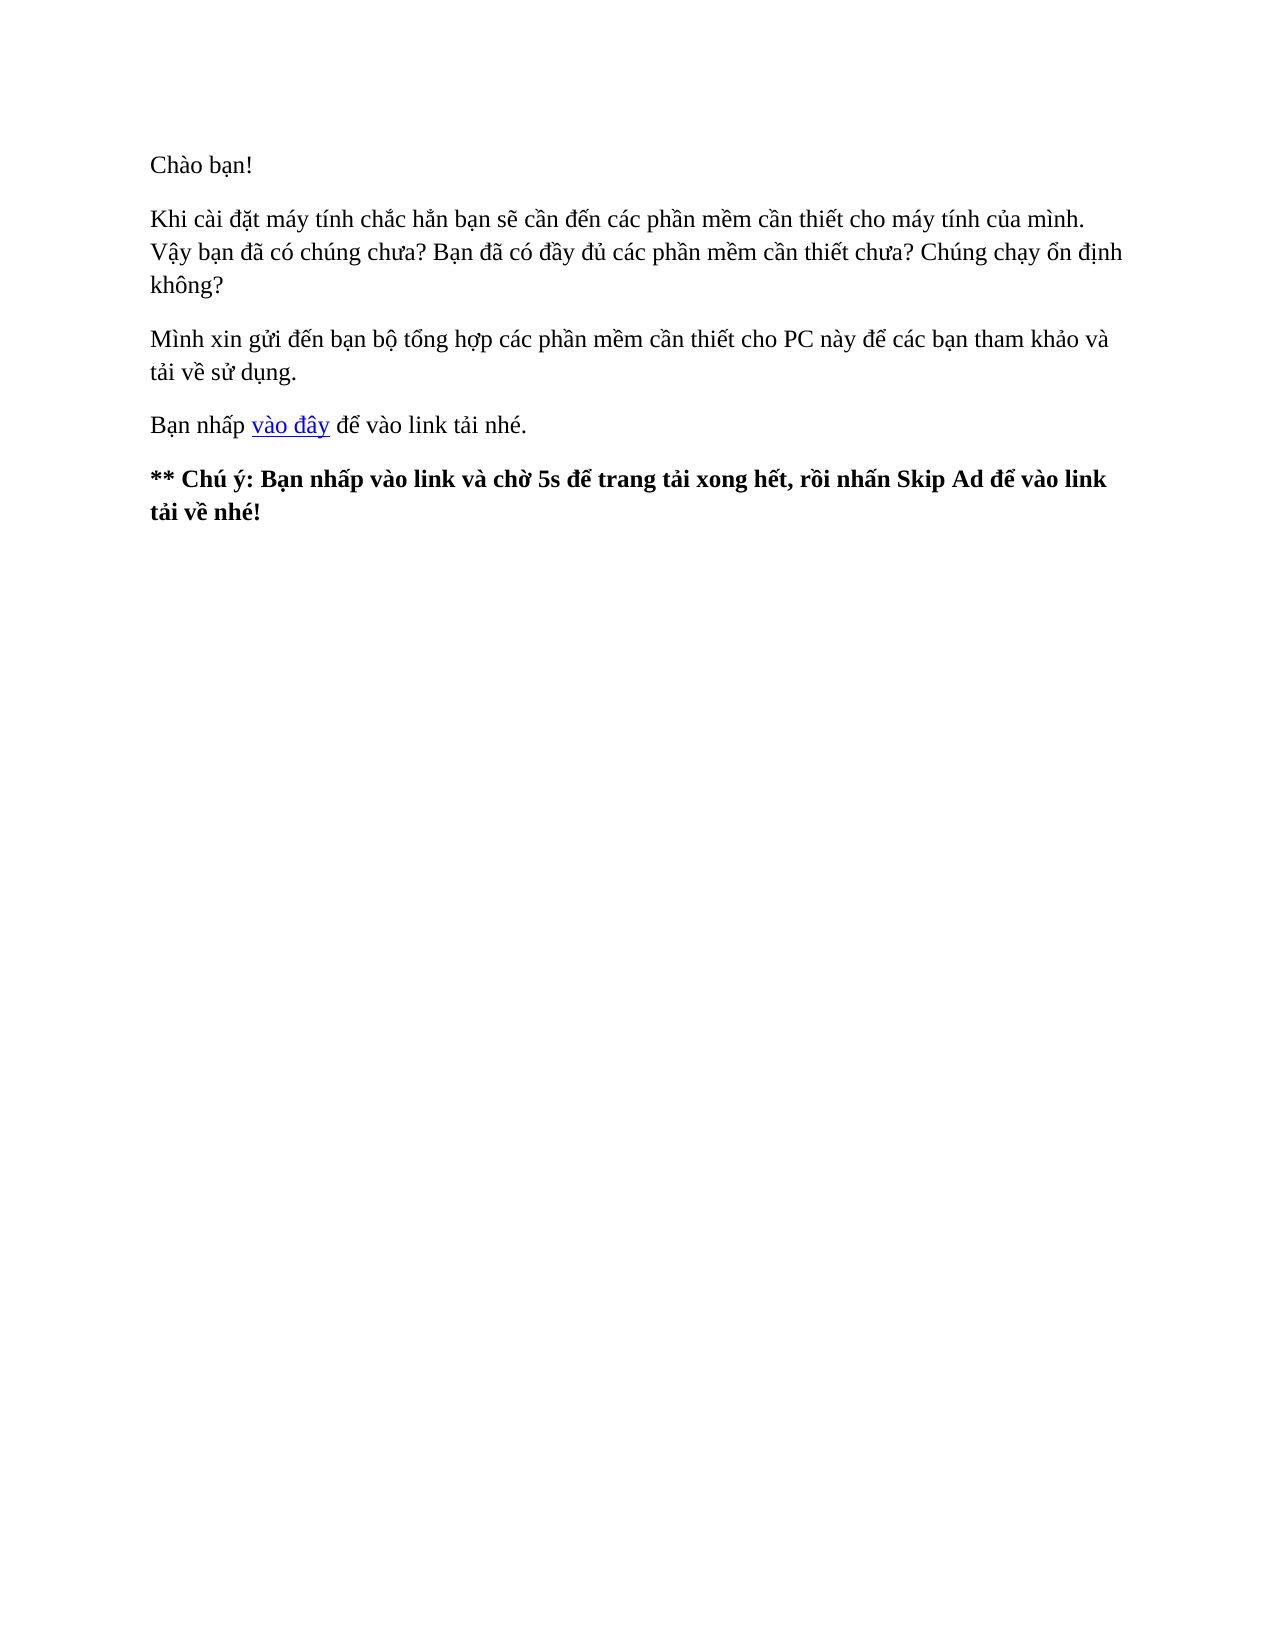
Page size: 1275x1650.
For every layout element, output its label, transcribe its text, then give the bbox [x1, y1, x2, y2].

text Bạn nhấp vào đây để vào link tải nhé. [150, 411, 1125, 439]
text Chào bạn! [150, 150, 1125, 179]
text Khi cài đặt máy tính chắc hẳn bạn sẽ cần đến các phần mềm cần thiết cho máy tính của mình. Vậy bạn đã có chúng chưa? Bạn đã có đầy đủ các phần mềm cần thiết chưa? Chúng chạy ổn định không? [150, 204, 1125, 299]
text Mình xin gửi đến bạn bộ tổng hợp các phần mềm cần thiết cho PC này để các bạn tham khảo và tải về sử dụng. [150, 324, 1125, 386]
text ** Chú ý: Bạn nhấp vào link và chờ 5s để trang tải xong hết, rồi nhấn Skip Ad để vào link tải về nhé! [150, 464, 1125, 526]
